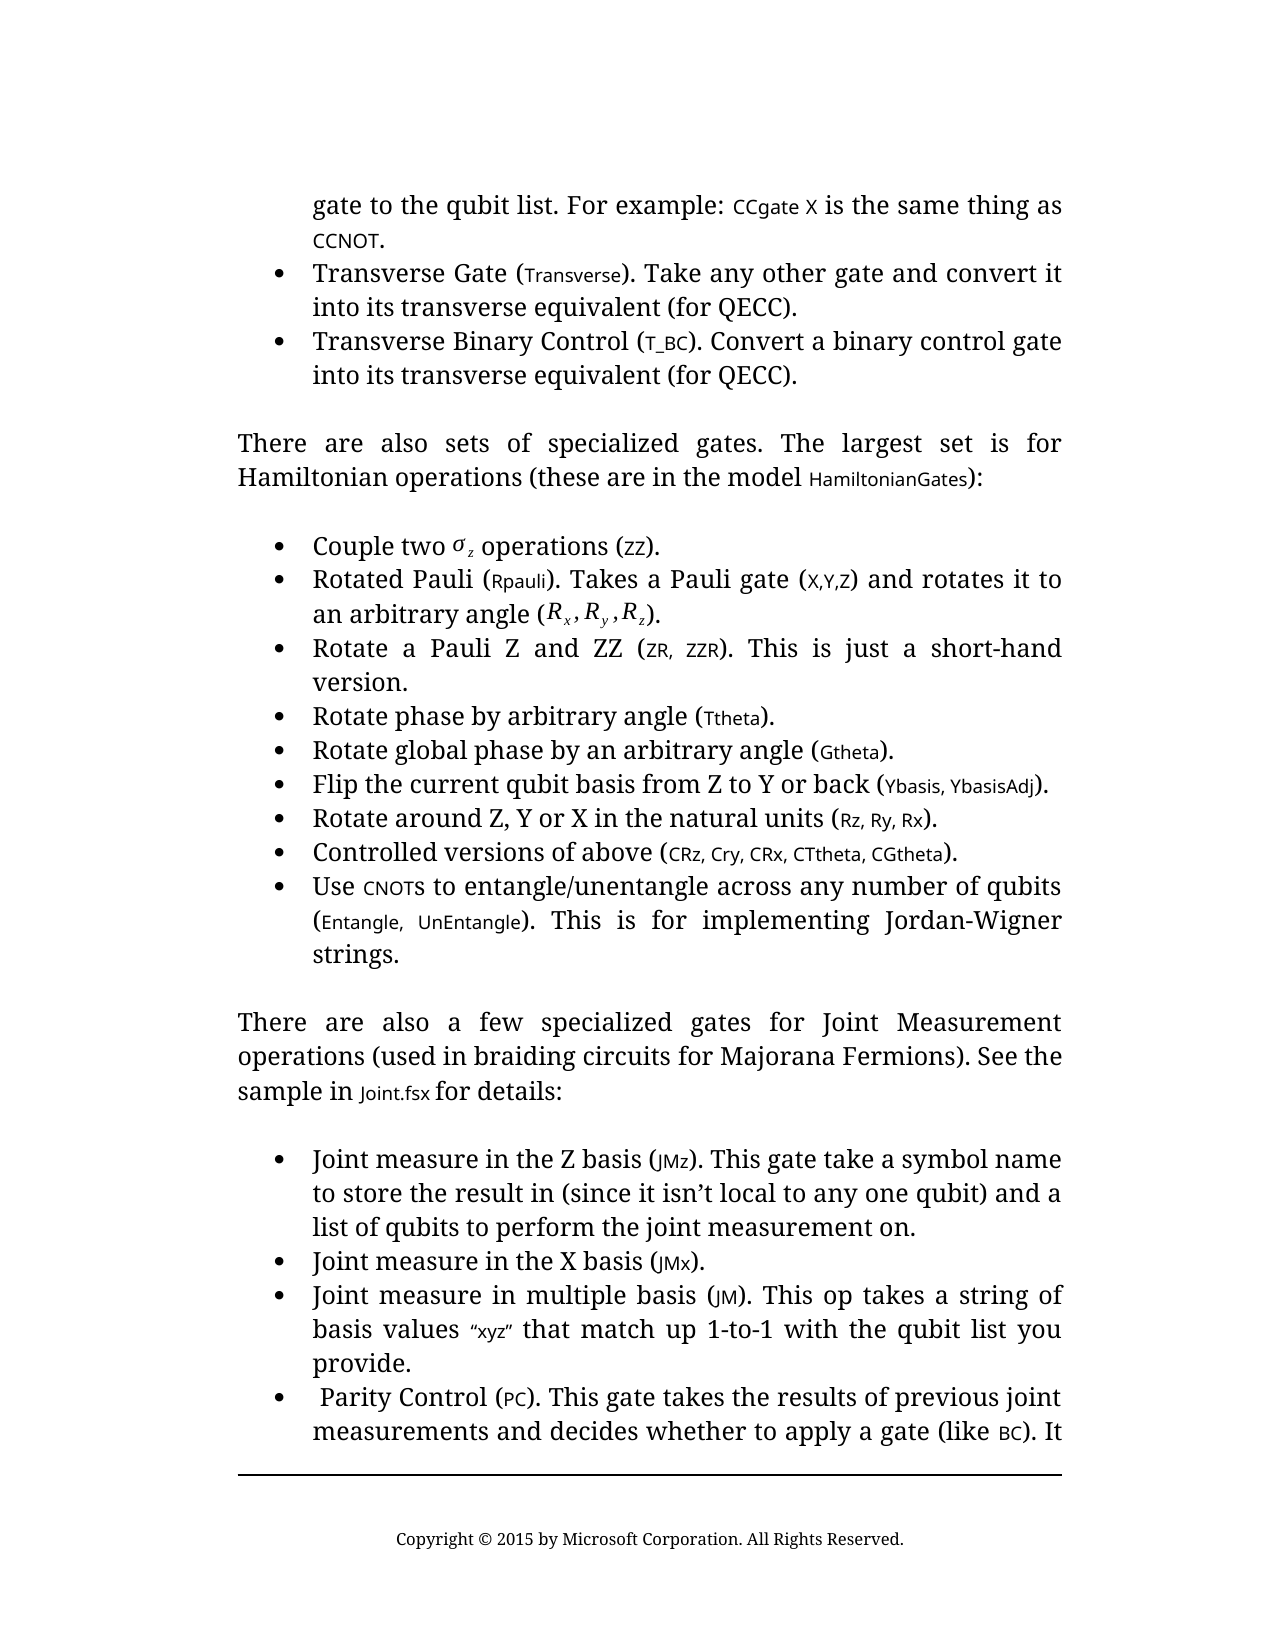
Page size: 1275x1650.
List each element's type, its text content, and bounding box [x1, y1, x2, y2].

text There are also sets of specialized gates. The largest set is for Hamiltonian operations (these are in the model HamiltonianGates): [237, 426, 1062, 494]
text There are also a few specialized gates for Joint Measurement operations (used in braiding circuits for Majorana Fermions). See the sample in Joint.fsx for details: [237, 1005, 1062, 1107]
list Joint measure in the Z basis (JMz). This gate take a symbol name to store the result in (since it isn’t local to any one qubit) and a list of qubits to perform the joint measurement on. [275, 1141, 1062, 1243]
list Transverse Gate (Transverse). Take any other gate and convert it into its transverse equivalent (for QECC). [275, 256, 1062, 324]
list Rotate phase by arbitrary angle (Ttheta). [275, 698, 1062, 732]
list Joint measure in multiple basis (JM). This op takes a string of basis values “xyz” that match up 1-to-1 with the qubit list you provide. [275, 1277, 1062, 1380]
list Rotated Pauli (Rpauli). Takes a Pauli gate (X,Y,Z) and rotates it to an arbitrary angle (). [275, 562, 1062, 630]
list Controlled versions of above (CRz, Cry, CRx, CTtheta, CGtheta). [275, 835, 1062, 869]
list Flip the current qubit basis from Z to Y or back (Ybasis, YbasisAdj). [275, 767, 1062, 801]
list Rotate a Pauli Z and ZZ (ZR, ZZR). This is just a short-hand version. [275, 630, 1062, 698]
list Transverse Binary Control (T_BC). Convert a binary control gate into its transverse equivalent (for QECC). [275, 324, 1062, 392]
list Use CNOTs to entangle/unentangle across any number of qubits (Entangle, UnEntangle). This is for implementing Jordan-Wigner strings. [275, 869, 1062, 971]
list Rotate global phase by an arbitrary angle (Gtheta). [275, 732, 1062, 767]
list Joint measure in the X basis (JMx). [275, 1243, 1062, 1277]
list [275, 1380, 1062, 1448]
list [275, 187, 1062, 256]
list Couple two operations (ZZ). [275, 528, 1062, 562]
list Rotate around Z, Y or X in the natural units (Rz, Ry, Rx). [275, 801, 1062, 835]
